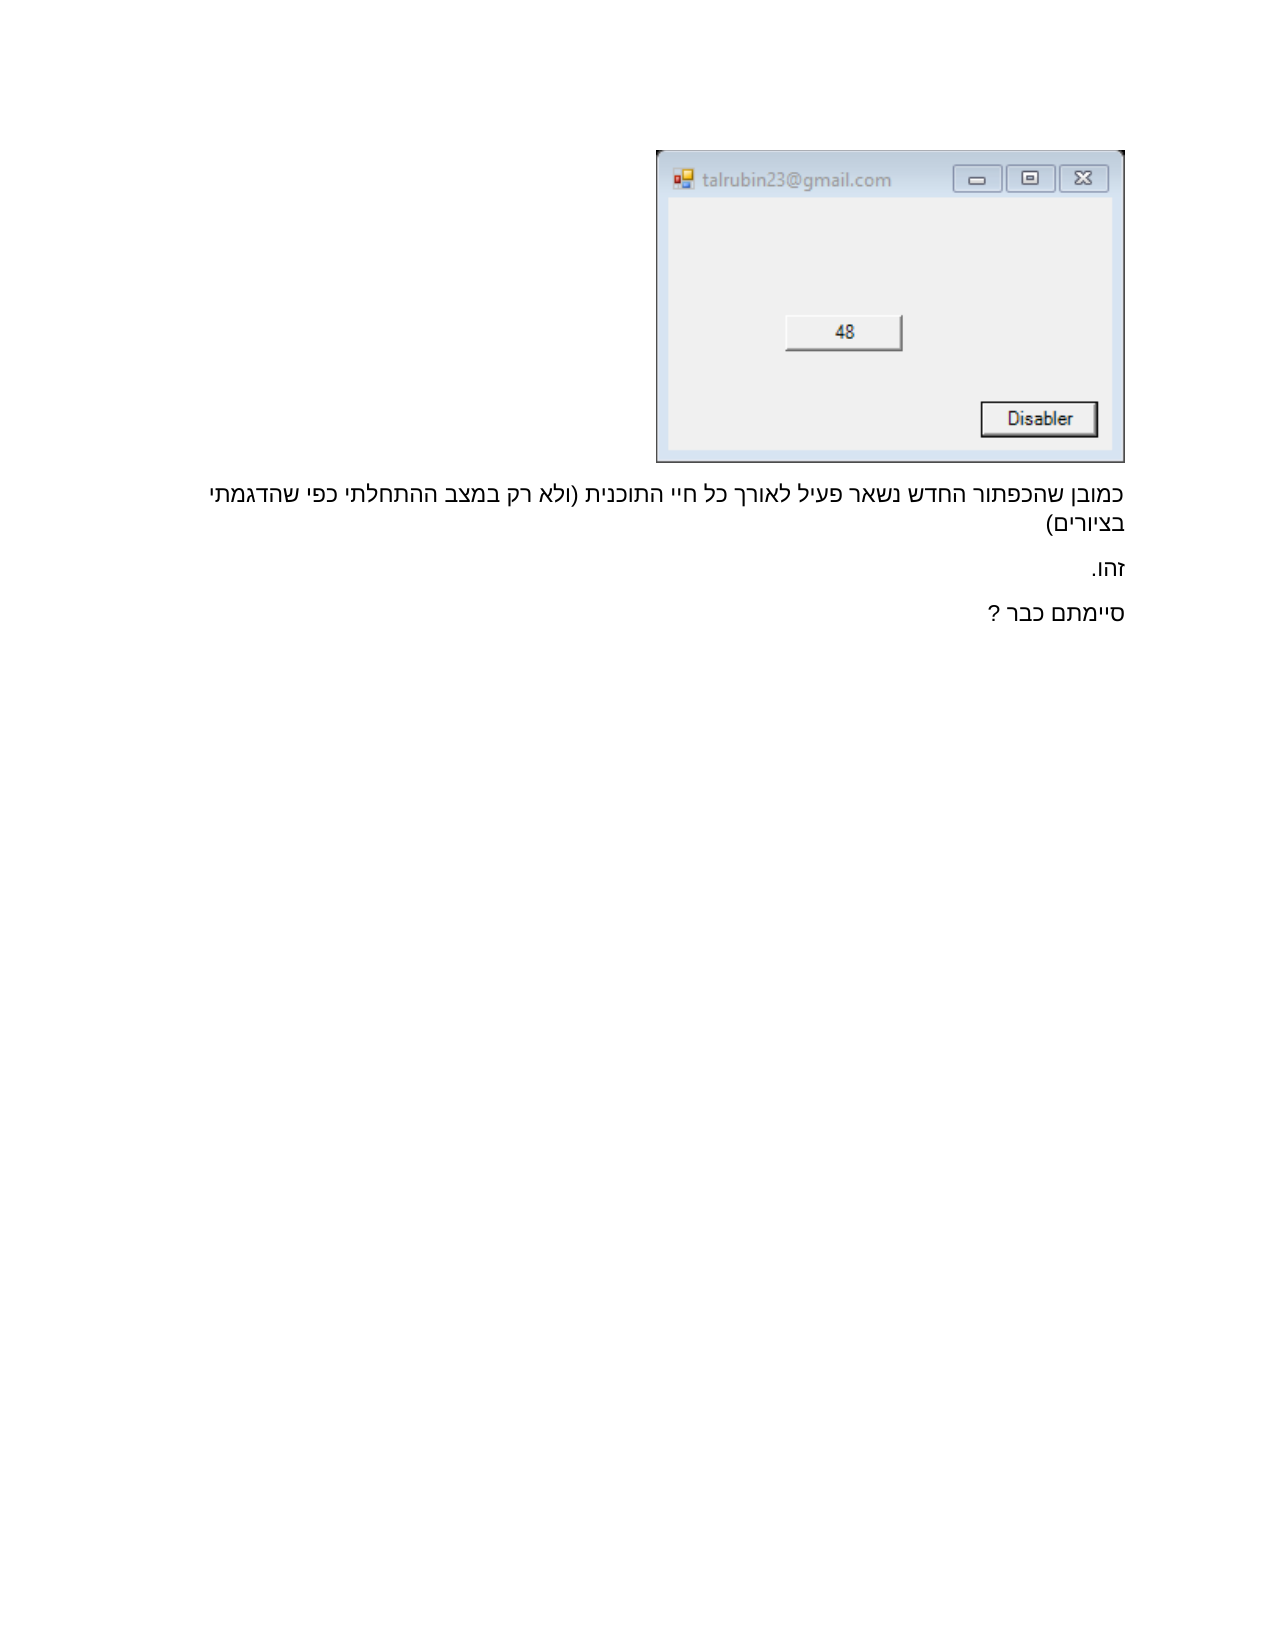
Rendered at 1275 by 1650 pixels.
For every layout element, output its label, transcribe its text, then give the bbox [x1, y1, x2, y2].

text כמובן שהכפתור החדש נשאר פעיל לאורך כל חיי התוכנית (ולא רק במצב ההתחלתי כפי שהדגמתי בציורים) [150, 481, 1125, 536]
picture [656, 150, 1125, 463]
text סיימתם כבר ? [150, 600, 1125, 626]
text זהו. [150, 555, 1125, 581]
